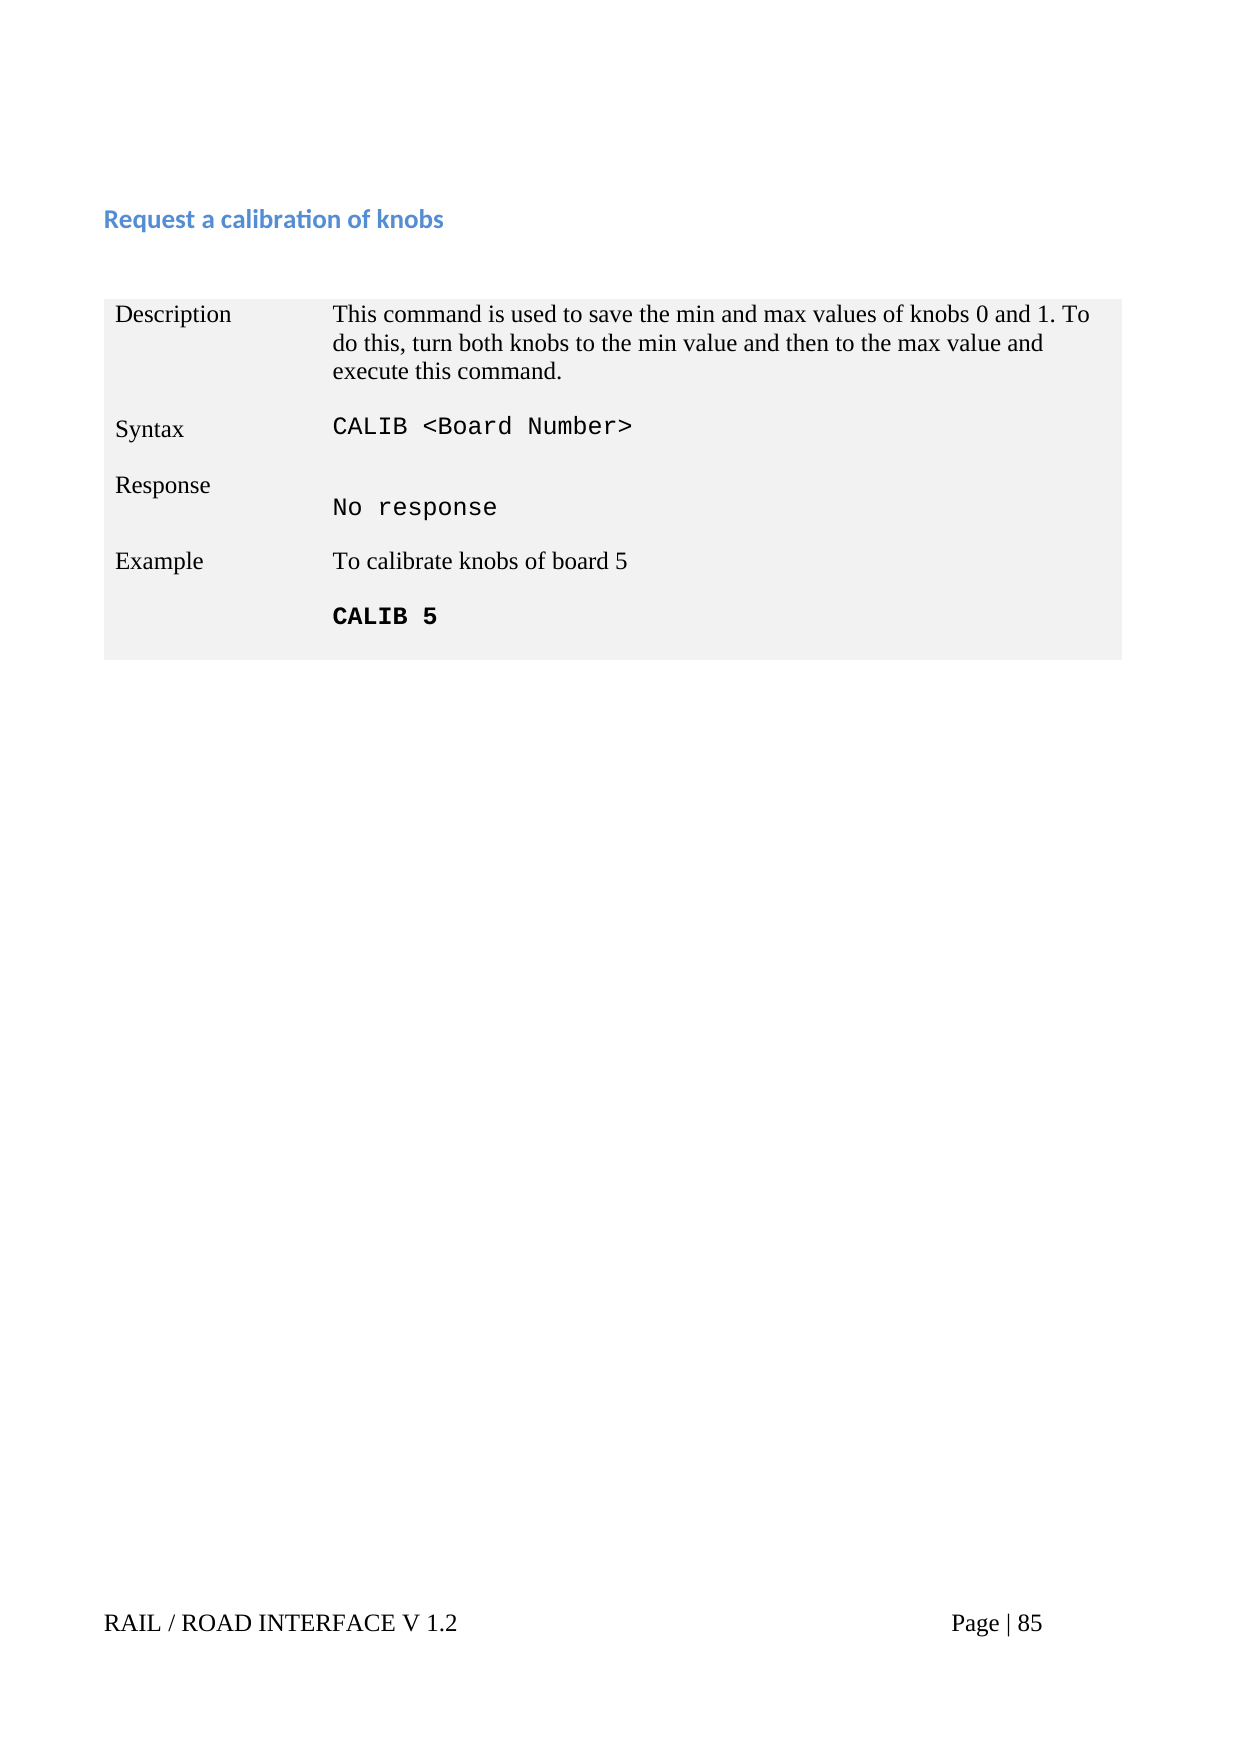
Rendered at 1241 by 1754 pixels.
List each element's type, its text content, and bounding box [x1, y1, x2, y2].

table_cell Example [104, 546, 321, 660]
table_header Description [104, 299, 321, 414]
table_header This command is used to save the min and max values of knobs 0 and 1. To do this, turn both knobs to the min value and then to the max value and execute this command. [321, 299, 1122, 414]
table_cell Syntax [104, 414, 321, 471]
table_cell No response [321, 471, 1122, 546]
table_cell CALIB <Board Number> [321, 414, 1122, 471]
table_cell Response [104, 471, 321, 546]
table_cell To calibrate knobs of board 5 CALIB 5 [321, 546, 1122, 660]
subtitle Request a calibration of knobs [103, 202, 1123, 235]
